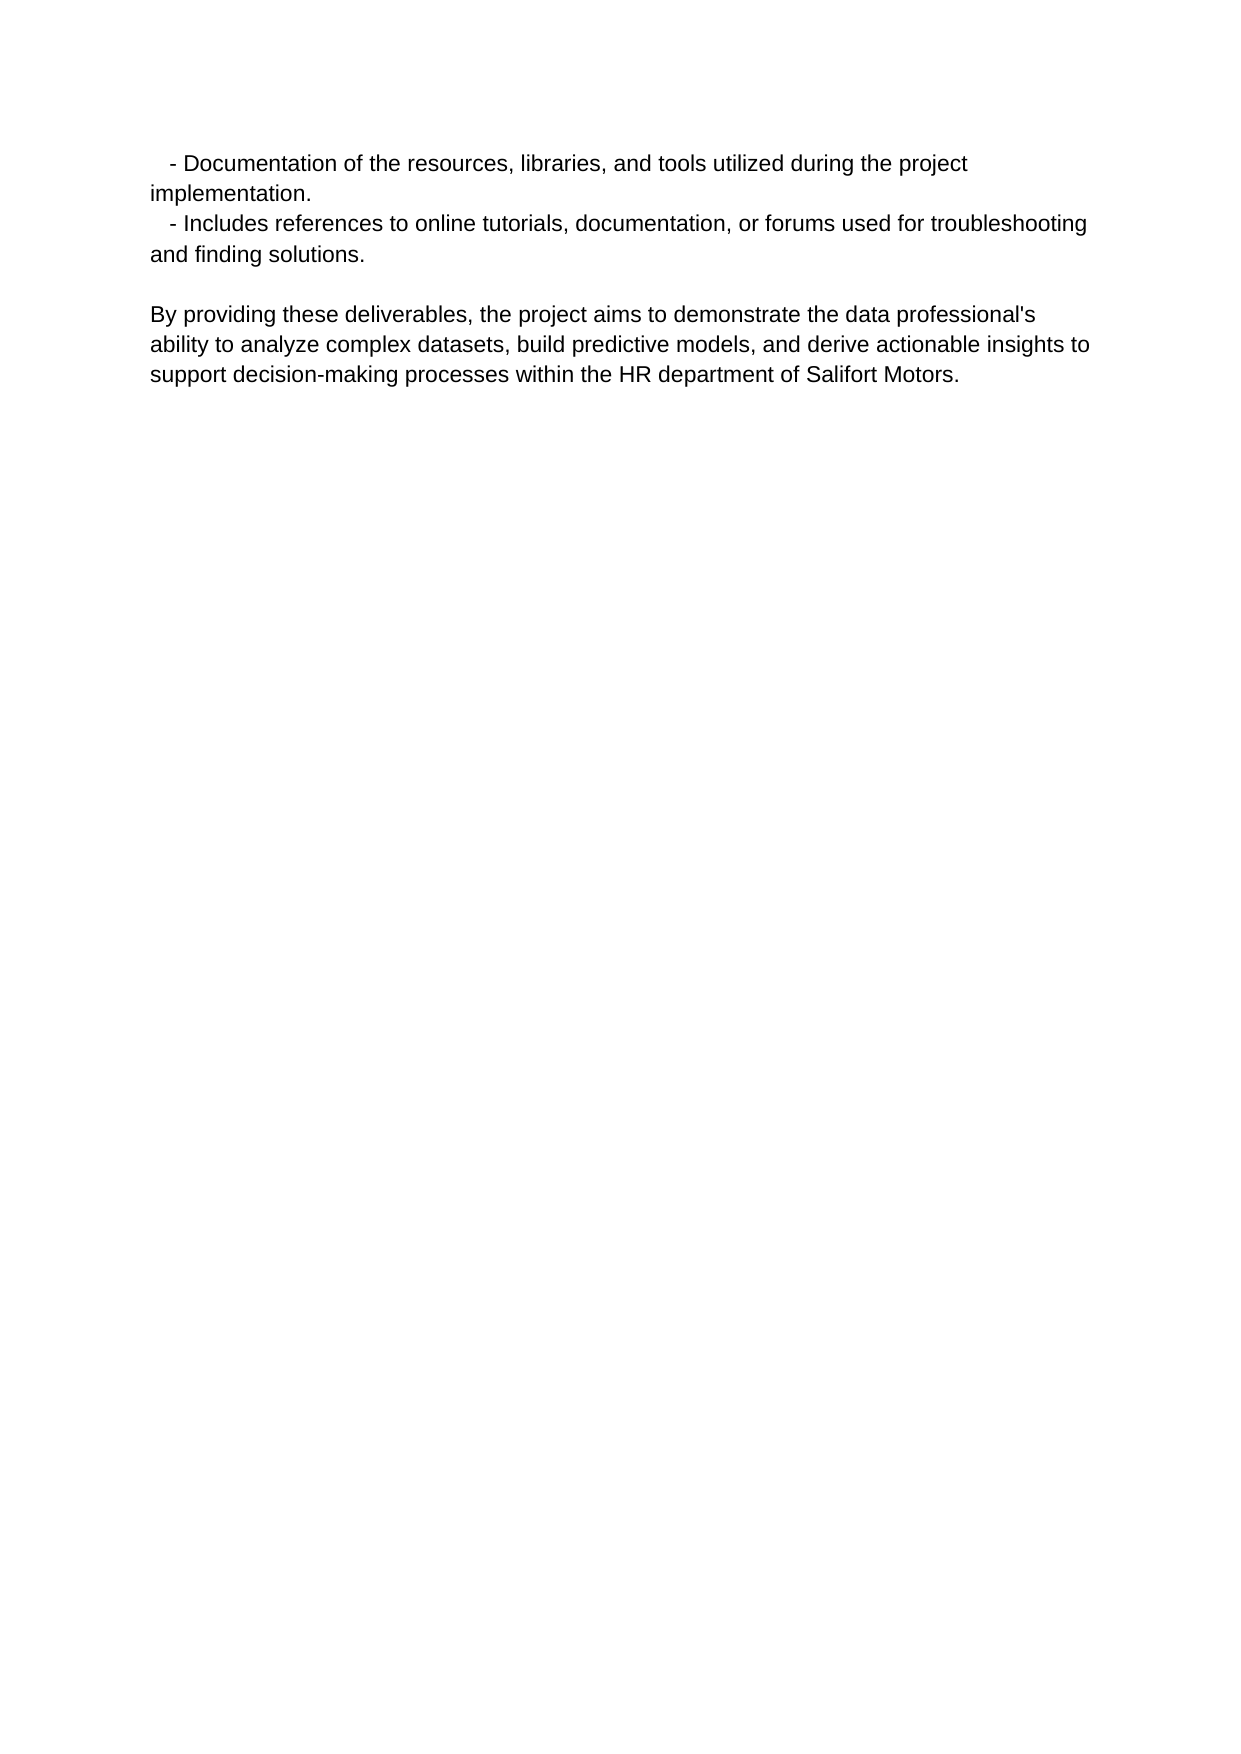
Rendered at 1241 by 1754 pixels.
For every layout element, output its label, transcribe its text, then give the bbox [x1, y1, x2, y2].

text - Documentation of the resources, libraries, and tools utilized during the project implementation. [150, 150, 1090, 207]
text By providing these deliverables, the project aims to demonstrate the data professional's ability to analyze complex datasets, build predictive models, and derive actionable insights to support decision-making processes within the HR department of Salifort Motors. [150, 301, 1090, 388]
text - Includes references to online tutorials, documentation, or forums used for troubleshooting and finding solutions. [150, 210, 1090, 267]
